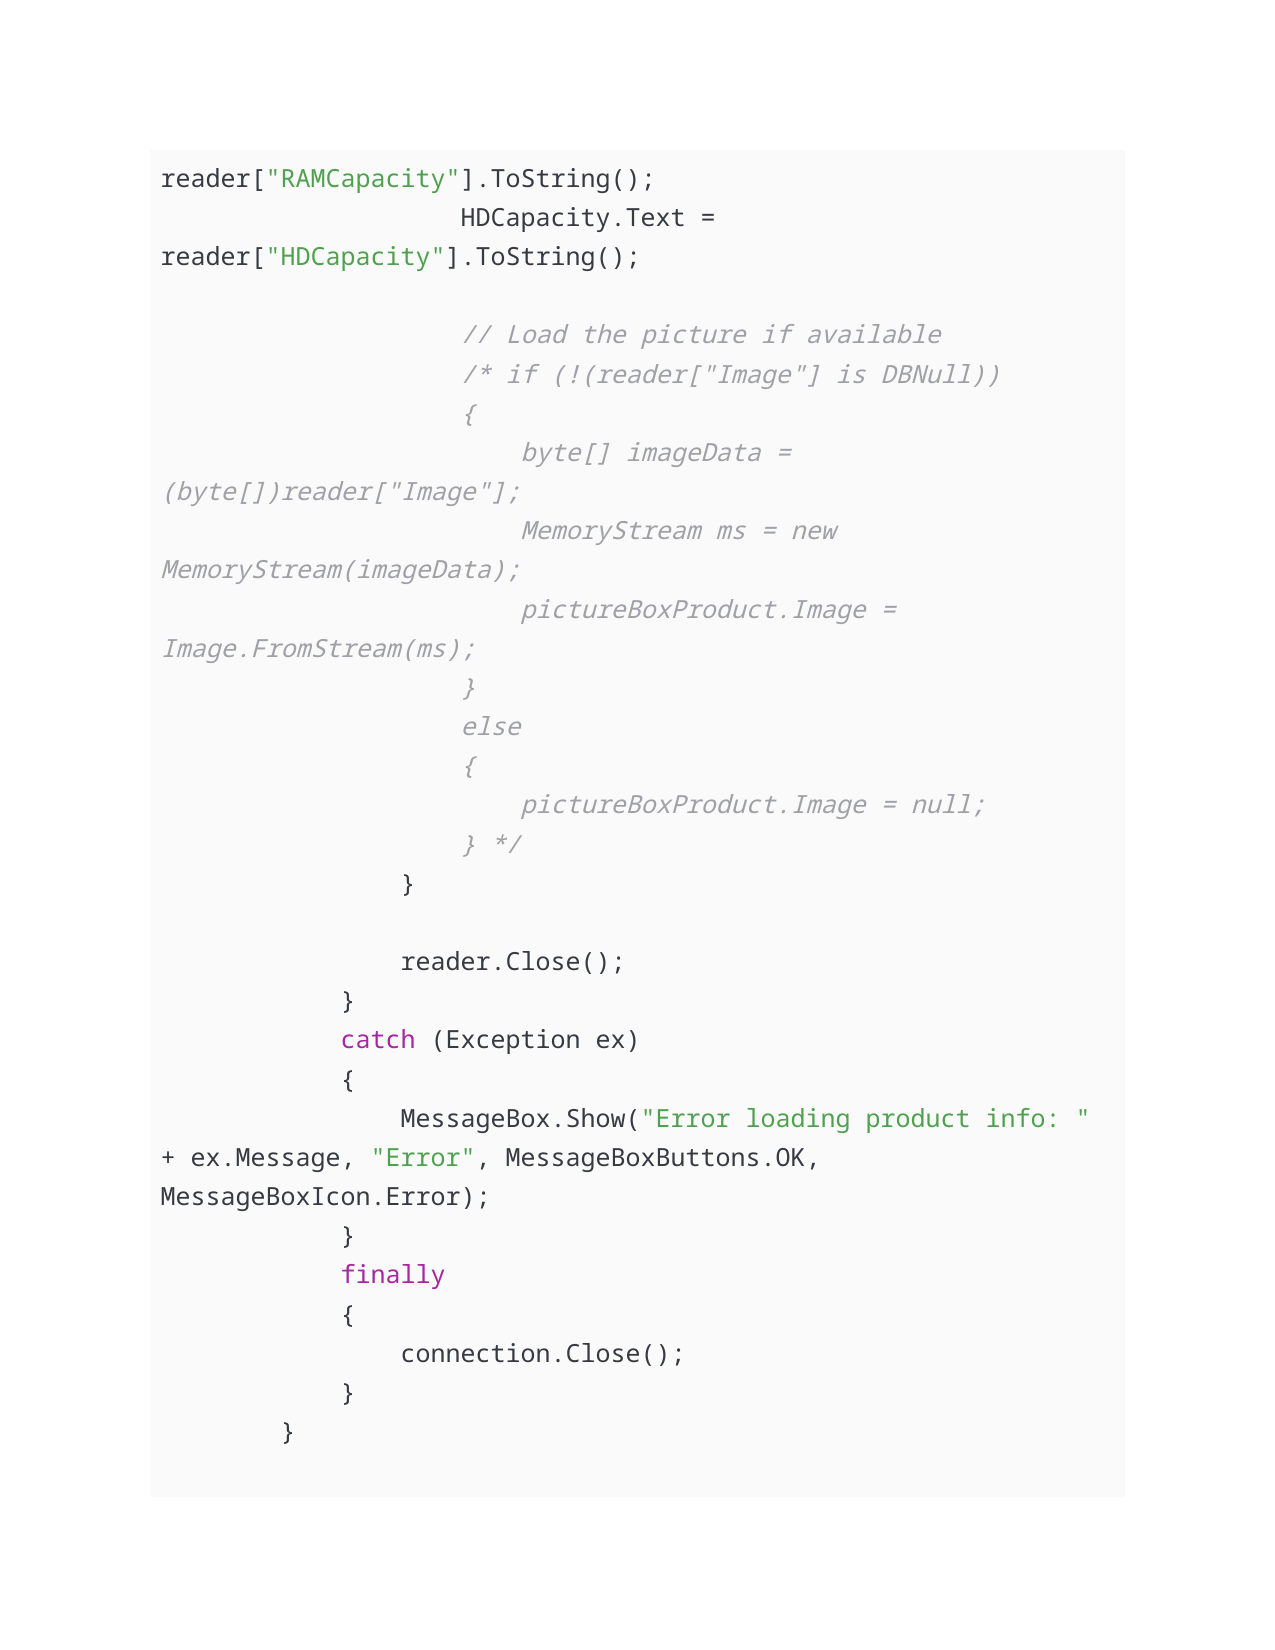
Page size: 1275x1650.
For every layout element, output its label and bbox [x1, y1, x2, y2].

table_header [150, 150, 1125, 1497]
